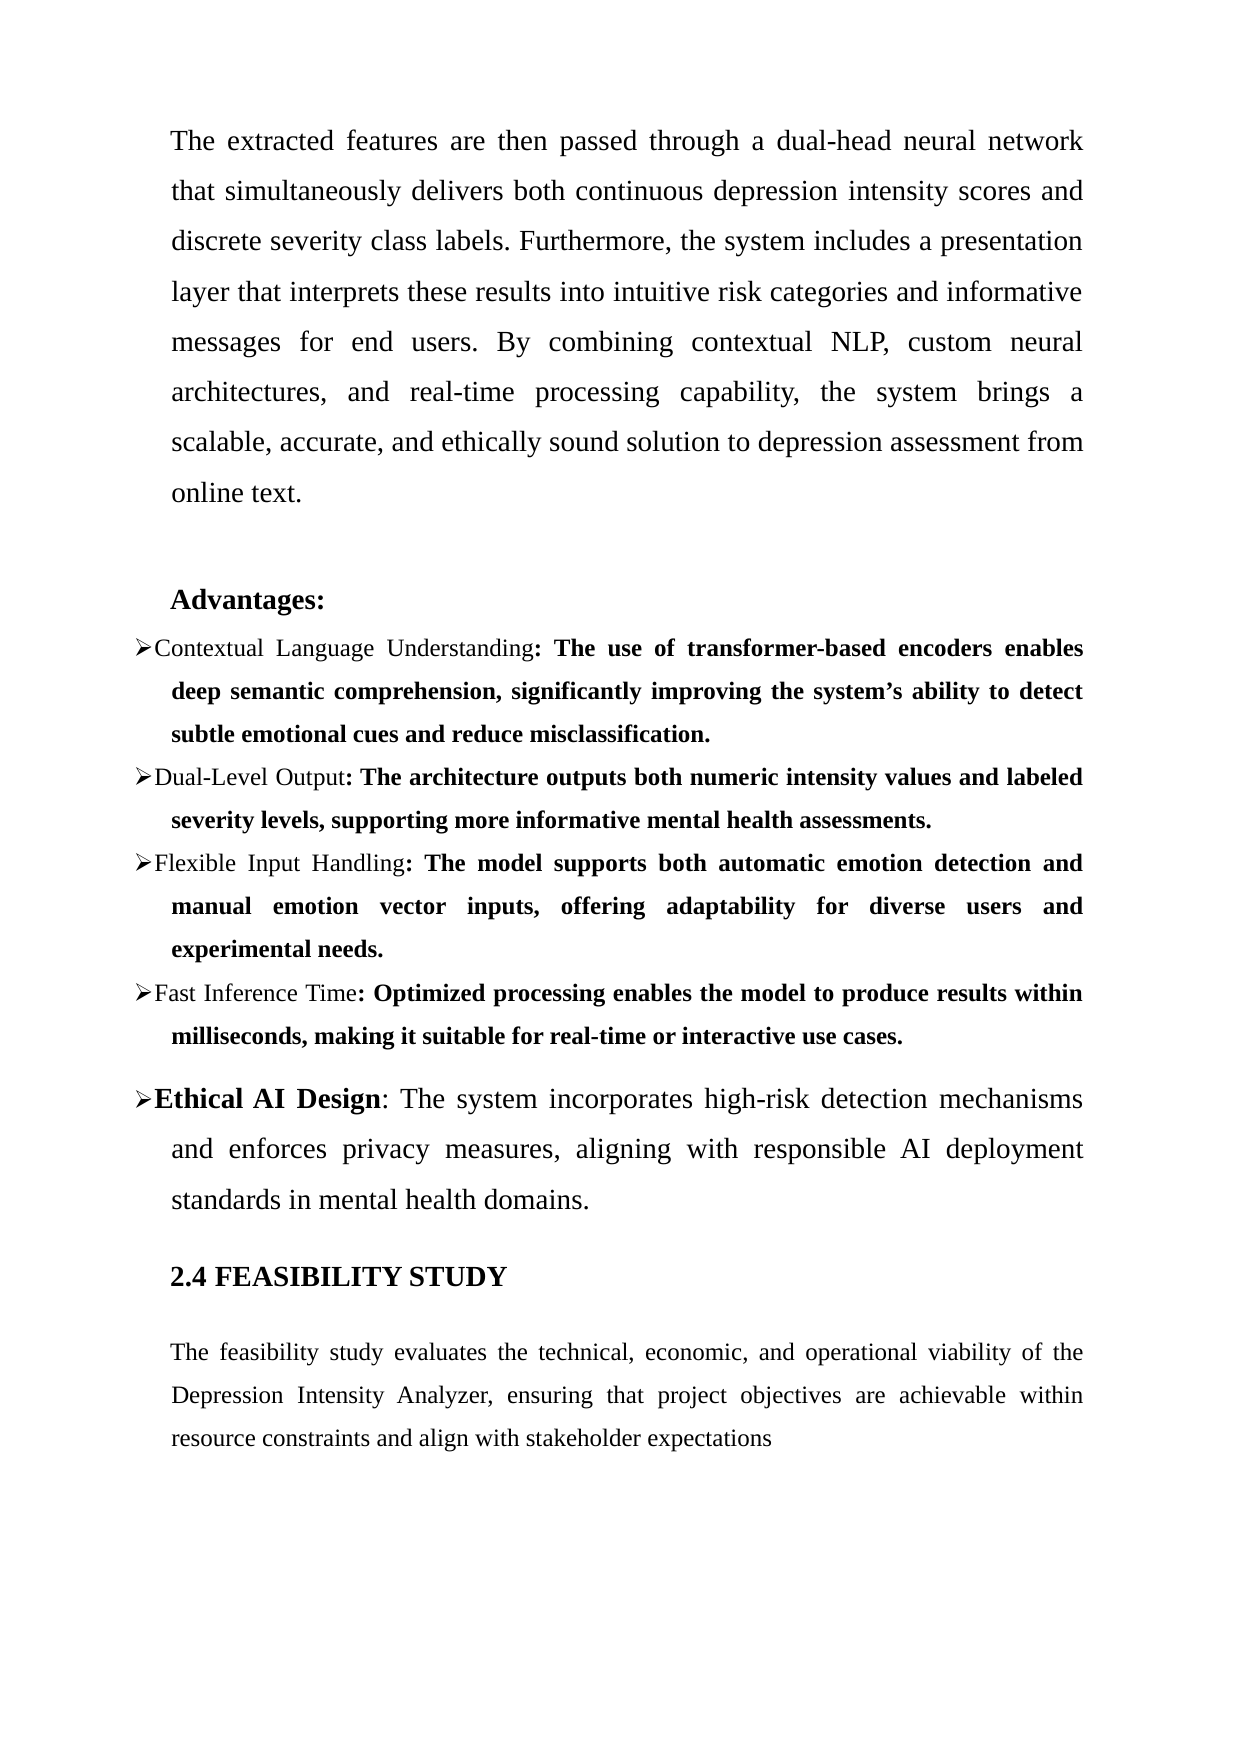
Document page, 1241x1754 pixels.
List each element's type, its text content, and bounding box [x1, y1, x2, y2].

list Dual-Level Output: The architecture outputs both numeric intensity values and labeled severity levels, supporting more informative mental health assessments. [133, 762, 1084, 834]
list Contextual Language Understanding: The use of transformer-based encoders enables deep semantic comprehension, significantly improving the system’s ability to detect subtle emotional cues and reduce misclassification. [133, 633, 1084, 748]
subtitle The feasibility study evaluates the technical, economic, and operational viability of the Depression Intensity Analyzer, ensuring that project objectives are achievable within resource constraints and align with stakeholder expectations [170, 1337, 1084, 1452]
subtitle Advantages: [170, 582, 1084, 616]
subtitle Ethical AI Design: The system incorporates high-risk detection mechanisms and enforces privacy measures, aligning with responsible AI deployment standards in mental health domains. [133, 1081, 1084, 1215]
list Flexible Input Handling: The model supports both automatic emotion detection and manual emotion vector inputs, offering adaptability for diverse users and experimental needs. [133, 848, 1084, 963]
list Fast Inference Time: Optimized processing enables the model to produce results within milliseconds, making it suitable for real-time or interactive use cases. [133, 978, 1084, 1049]
subtitle The extracted features are then passed through a dual-head neural network that simultaneously delivers both continuous depression intensity scores and discrete severity class labels. Furthermore, the system includes a presentation layer that interprets these results into intuitive risk categories and informative messages for end users. By combining contextual NLP, custom neural architectures, and real-time processing capability, the system brings a scalable, accurate, and ethically sound solution to depression assessment from online text. [170, 123, 1084, 508]
subtitle 2.4 FEASIBILITY STUDY [170, 1259, 1084, 1293]
